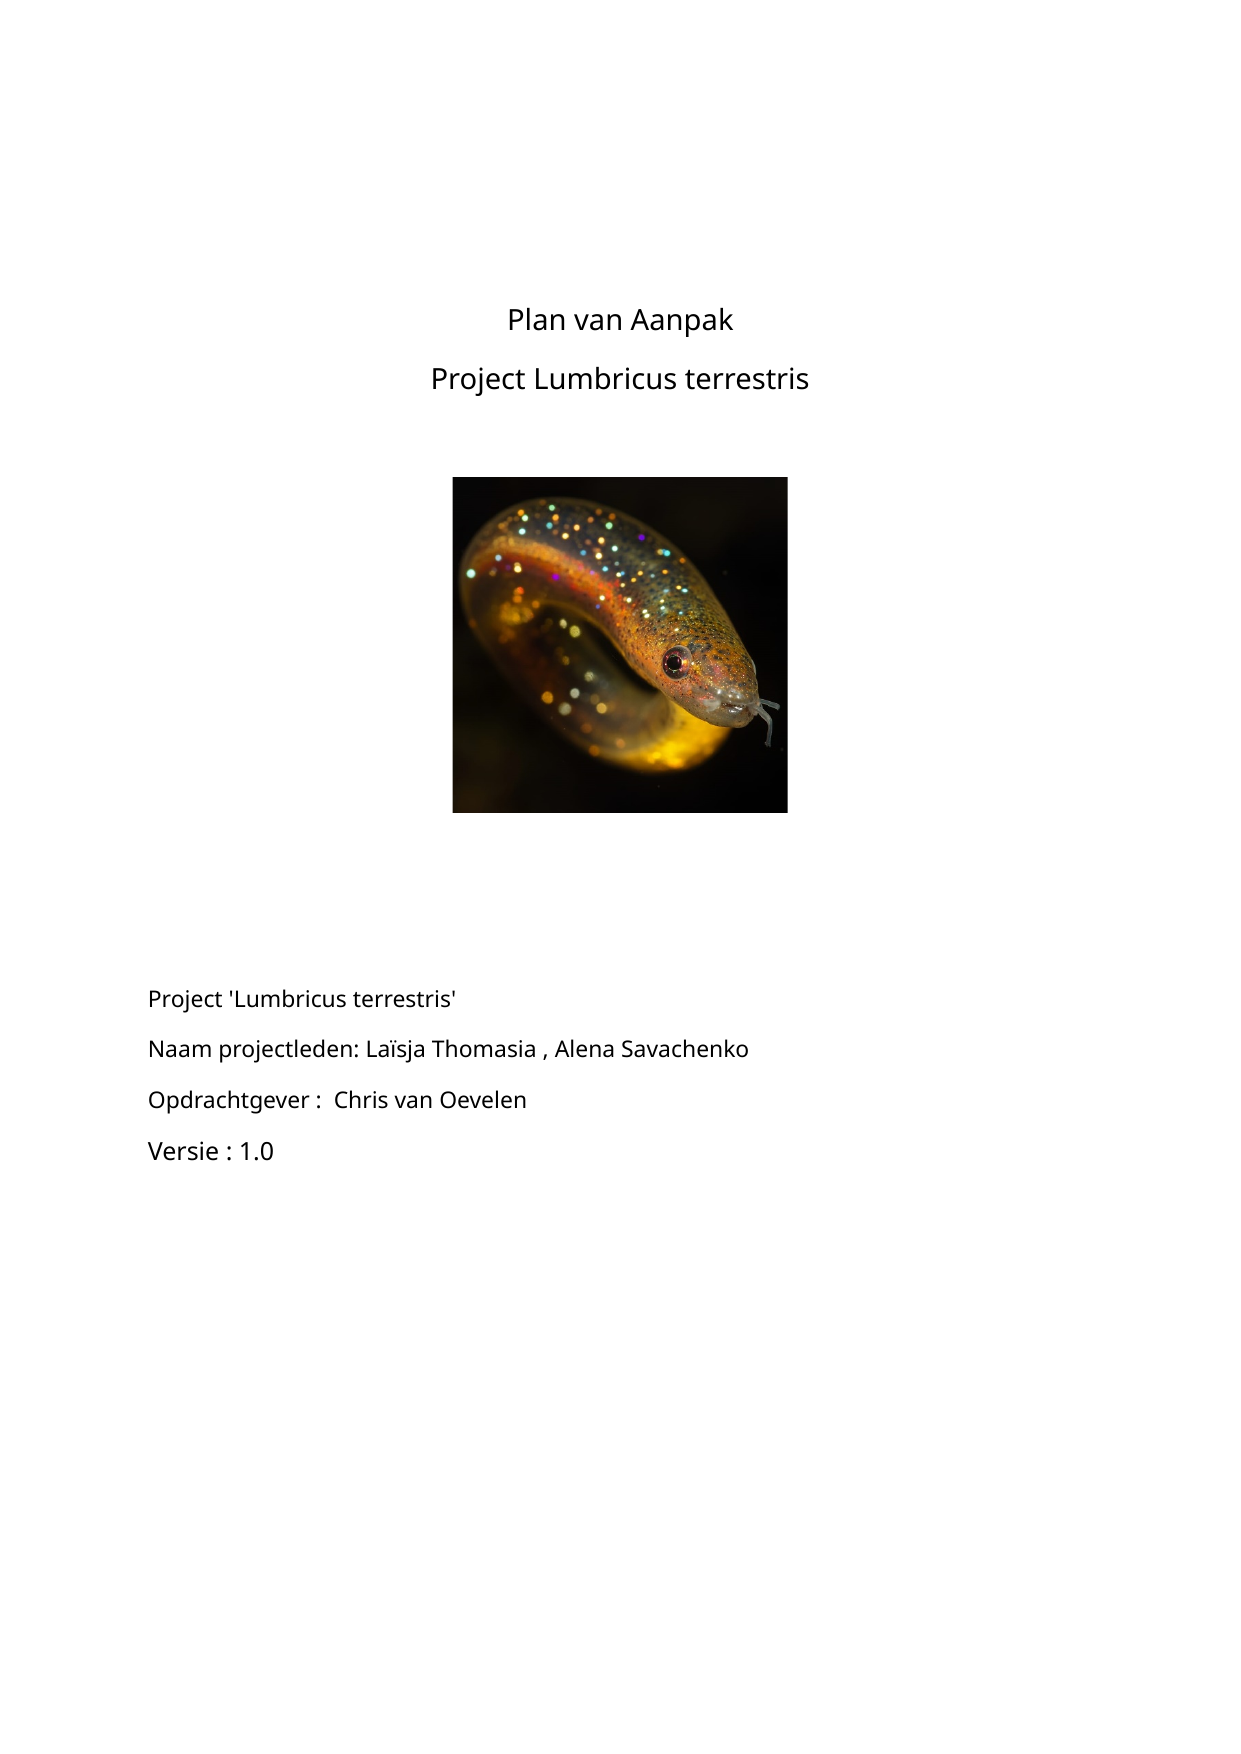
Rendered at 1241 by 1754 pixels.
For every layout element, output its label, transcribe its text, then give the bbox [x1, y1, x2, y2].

text Versie : 1.0 [148, 1134, 1093, 1168]
text Opdrachtgever : Chris van Oevelen [148, 1083, 1093, 1115]
picture [452, 477, 788, 813]
text Naam projectleden: Laïsja Thomasia , Alena Savachenko [148, 1033, 1093, 1064]
text Project 'Lumbricus terrestris' [148, 983, 1093, 1014]
text Project Lumbricus terrestris [148, 358, 1093, 398]
text Plan van Aanpak [148, 299, 1093, 338]
